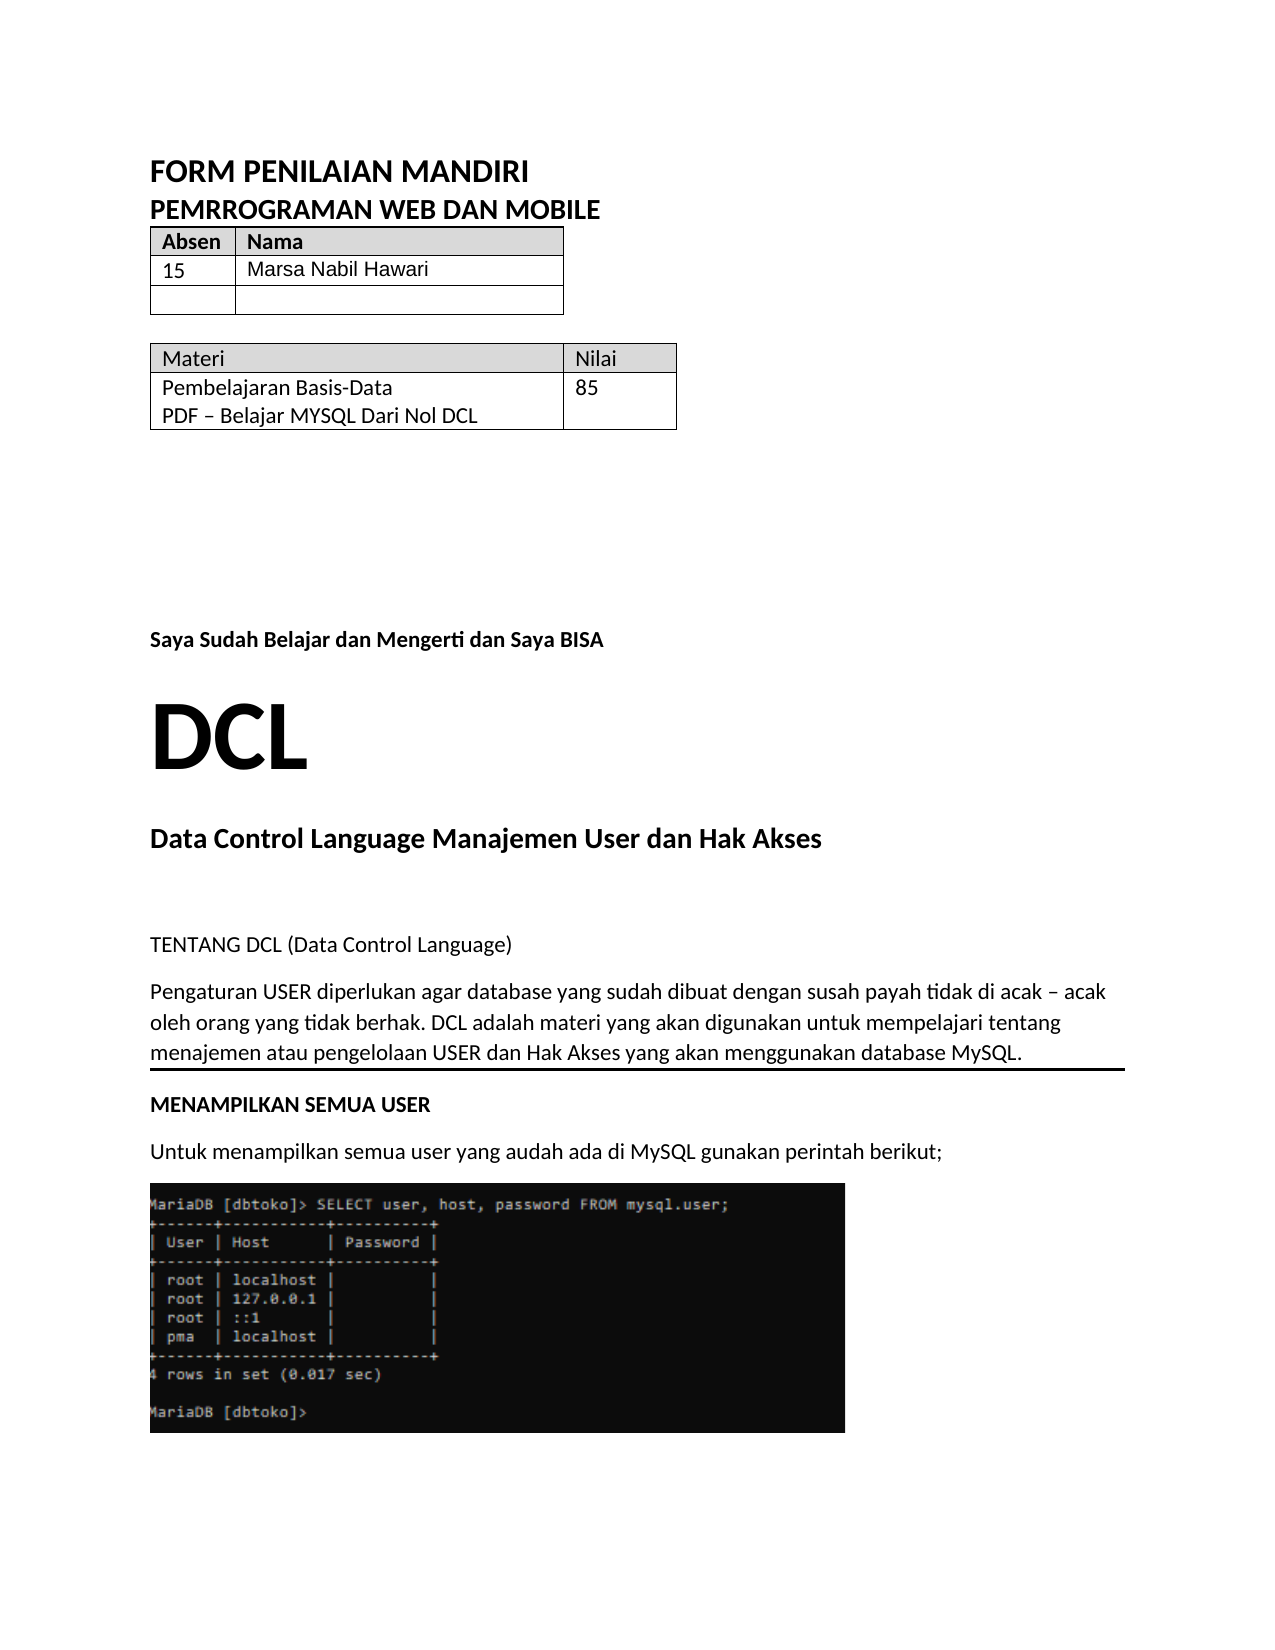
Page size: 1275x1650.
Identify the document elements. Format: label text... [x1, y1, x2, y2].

table_cell 85 [564, 373, 676, 429]
picture [150, 1183, 846, 1433]
table_header Nilai [564, 344, 676, 372]
text Pengaturan USER diperlukan agar database yang sudah dibuat dengan susah payah tidak di acak – acak oleh orang yang tidak berhak. DCL adalah materi yang akan digunakan untuk mempelajari tentang menajemen atau pengelolaan USER dan Hak Akses yang akan menggunakan database MySQL. [150, 977, 1125, 1068]
table_cell Pembelajaran Basis-Data PDF – Belajar MYSQL Dari Nol DCL [151, 373, 563, 429]
text TENTANG DCL (Data Control Language) [150, 931, 1125, 959]
table_header Materi [151, 344, 563, 372]
text Data Control Language Manajemen User dan Hak Akses [150, 820, 1125, 856]
text Untuk menampilkan semua user yang audah ada di MySQL gunakan perintah berikut; [150, 1137, 1125, 1165]
table_header Absen [151, 228, 235, 255]
table_cell [236, 286, 563, 313]
table_cell 15 [151, 256, 235, 284]
text Saya Sudah Belajar dan Mengerti dan Saya BISA [150, 625, 1125, 653]
text FORM PENILAIAN MANDIRI [150, 150, 1125, 191]
table_header Nama [236, 228, 563, 255]
text DCL [150, 672, 1125, 794]
text MENAMPILKAN SEMUA USER [150, 1090, 1125, 1118]
text PEMRROGRAMAN WEB DAN MOBILE [150, 191, 1125, 226]
table_cell [151, 286, 235, 313]
table_cell Marsa Nabil Hawari [236, 256, 563, 284]
